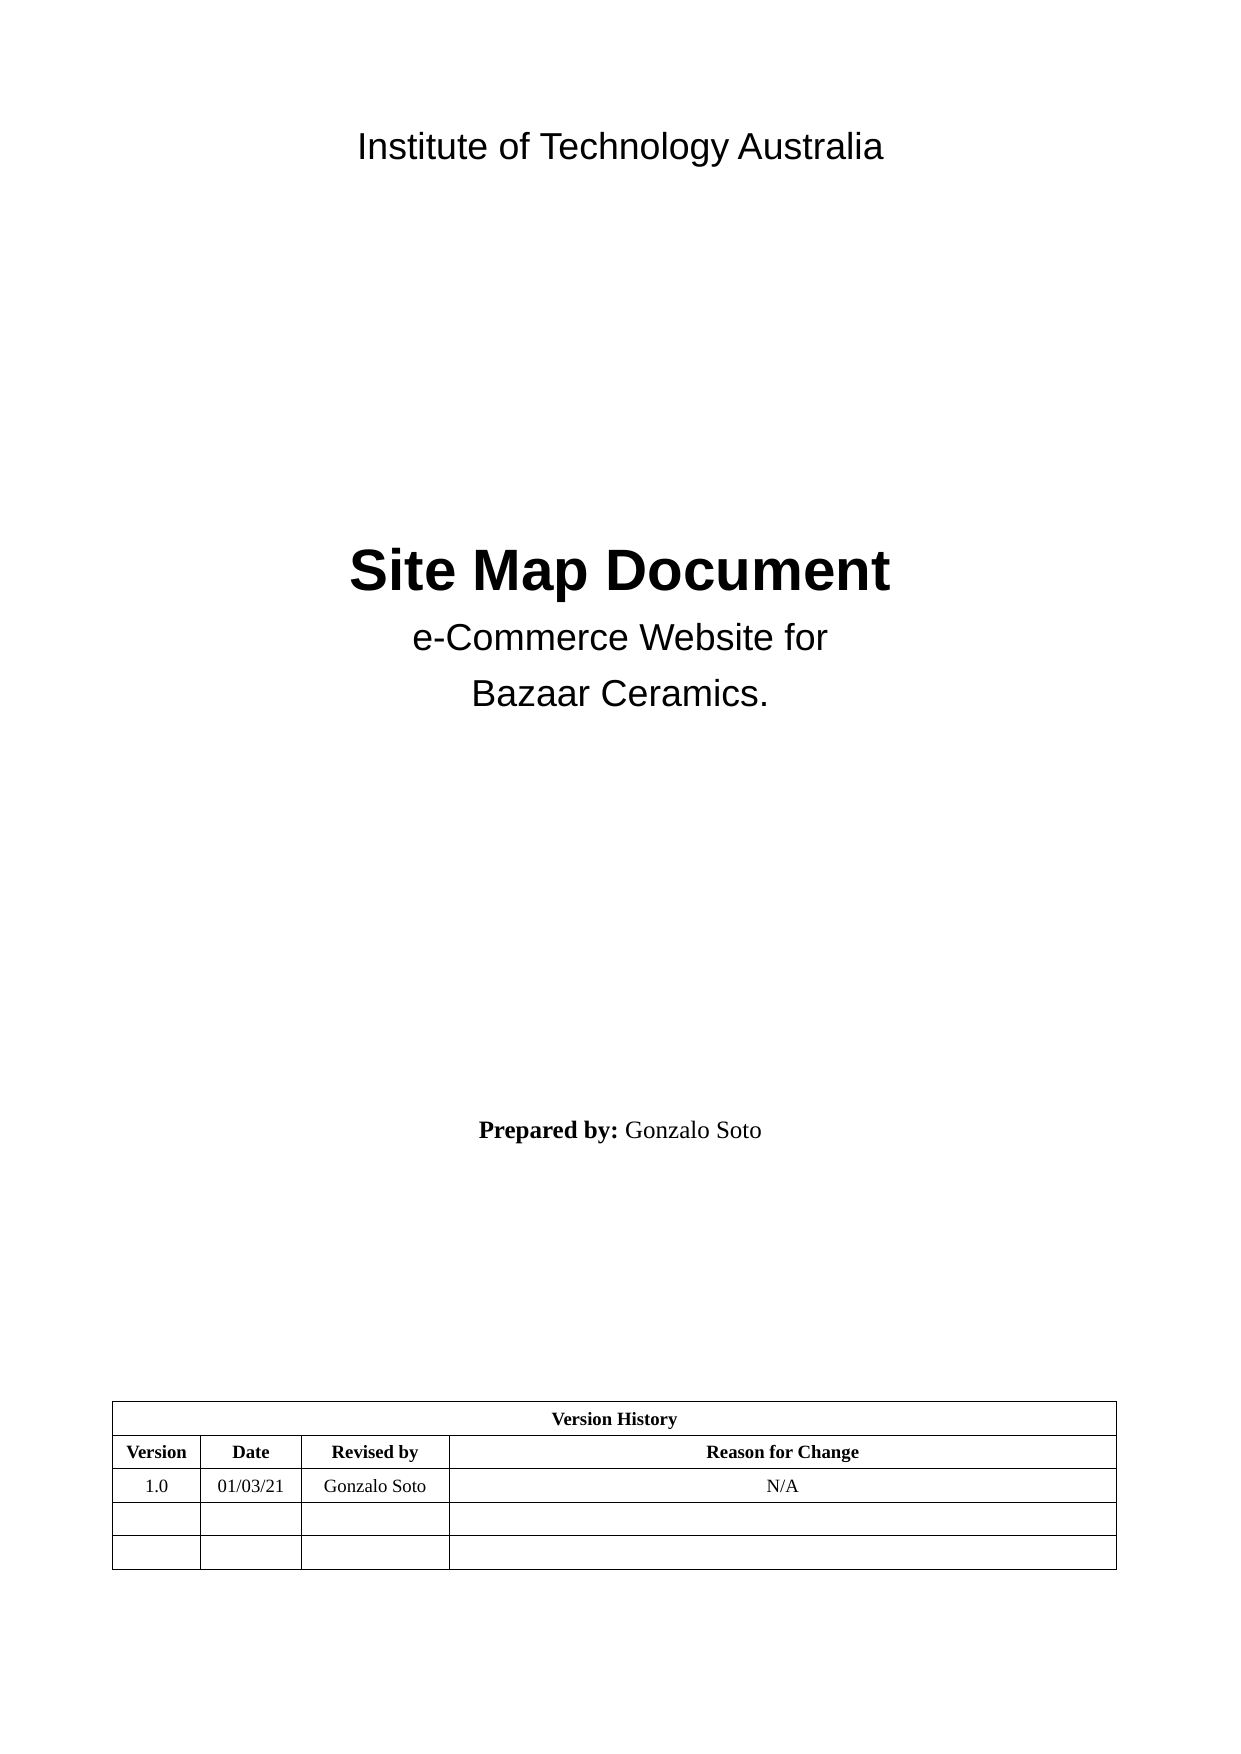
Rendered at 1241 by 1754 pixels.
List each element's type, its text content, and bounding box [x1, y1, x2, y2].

table_cell [113, 1536, 200, 1569]
table_cell [450, 1503, 1116, 1535]
table_cell Version [113, 1436, 200, 1468]
table_cell Gonzalo Soto [302, 1469, 449, 1502]
table_cell [450, 1536, 1116, 1569]
table_cell Reason for Change [450, 1436, 1116, 1468]
table_cell [302, 1503, 449, 1535]
subtitle Institute of Technology Australia [118, 124, 1122, 167]
table_header Version History [113, 1402, 1116, 1435]
table_cell Date [201, 1436, 301, 1468]
table_cell N/A [450, 1469, 1116, 1502]
subtitle Bazaar Ceramics. [118, 671, 1122, 714]
table_cell [201, 1536, 301, 1569]
table_cell [113, 1503, 200, 1535]
table_cell 01/03/21 [201, 1469, 301, 1502]
text Prepared by: Gonzalo Soto [118, 1116, 1122, 1144]
subtitle e-Commerce Website for [118, 615, 1122, 658]
table_cell 1.0 [113, 1469, 200, 1502]
table_cell [302, 1536, 449, 1569]
table_cell [201, 1503, 301, 1535]
title Document [118, 469, 1122, 603]
table_cell Revised by [302, 1436, 449, 1468]
